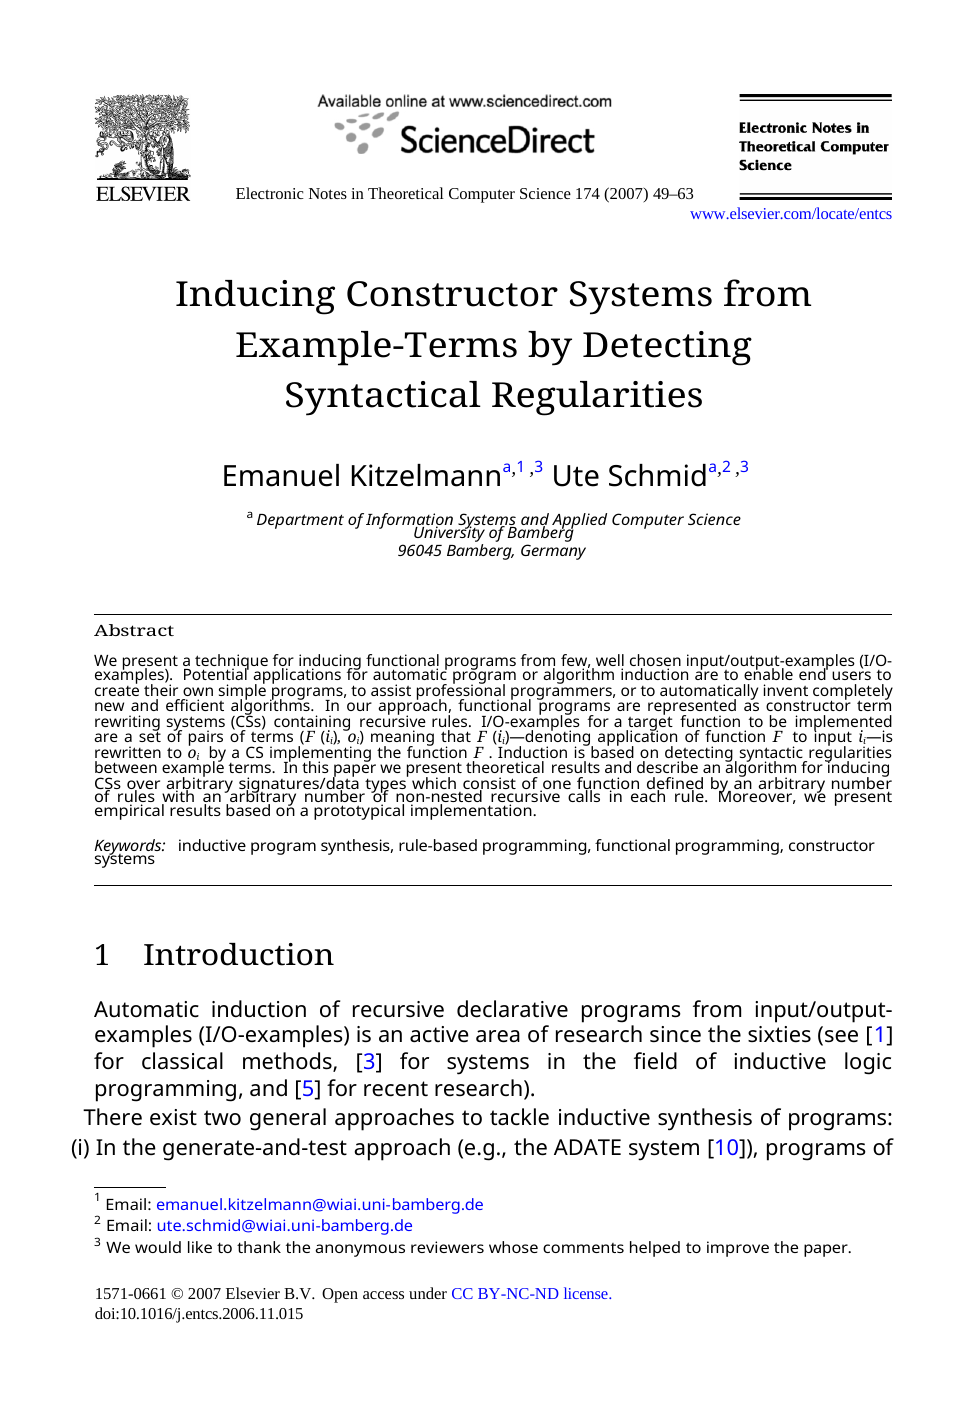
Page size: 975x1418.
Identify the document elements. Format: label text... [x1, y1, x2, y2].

subtitle Introduction [94, 935, 904, 974]
text There exist two general approaches to tackle inductive synthesis of programs: [71, 1103, 893, 1131]
text CSs over arbitrary signatures/data types which consist of one function defined by an arbitrary number of rules with an arbitrary number of non-nested recursive calls in each rule. Moreover, we present empirical results based on a prototypical implementation. [94, 778, 893, 821]
text (i) In the generate-and-test approach (e.g., the ADATE system [10]), programs of [71, 1131, 893, 1161]
text 3 We would like to thank the anonymous reviewers whose comments helped to improve the paper. [94, 1236, 904, 1258]
text doi:10.1016/j.entcs.2006.11.015 [94, 1304, 904, 1323]
title Inducing Constructor Systems from Example-Terms by Detecting Syntactical Regularities [142, 270, 846, 418]
picture [739, 94, 892, 200]
text 1 Email: emanuel.kitzelmann@wiai.uni-bamberg.de [94, 1187, 904, 1214]
text a Department of Information Systems and Applied Computer Science University of Bamberg [223, 513, 764, 543]
text Emanuel Kitzelmanna,1 ,3 Ute Schmida,2 ,3 [71, 455, 900, 495]
picture [94, 94, 191, 201]
text 2 Email: ute.schmid@wiai.uni-bamberg.de [94, 1214, 904, 1236]
text www.elsevier.com/locate/entcs [71, 204, 893, 223]
text Electronic Notes in Theoretical Computer Science 174 (2007) 49–63 [223, 94, 904, 203]
text 96045 Bamberg, Germany [78, 543, 904, 560]
text Keywords: inductive program synthesis, rule-based programming, functional programming, constructor systems [94, 840, 904, 869]
text We present a technique for inducing functional programs from few, well chosen input/output-examples (I/O- examples). Potential applications for automatic program or algorithm induction are to enable end users to create their own simple programs, to assist professional programmers, or to automatically invent completely new and efficient algorithms. In our approach, functional programs are represented as constructor term rewriting systems (CSs) containing recursive rules. I/O-examples for a target function to be implemented are a set of pairs of terms (F (ii), oi) meaning that F (ii)—denoting application of function F to input ii—is rewritten to oi by a CS implementing the function F . Induction is based on detecting syntactic regularities between example terms. In this paper we present theoretical results and describe an algorithm for inducing [94, 654, 893, 778]
text Automatic induction of recursive declarative programs from input/output-examples (I/O-examples) is an active area of research since the sixties (see [1] for classical methods, [3] for systems in the field of inductive logic programming, and [5] for recent research). [94, 996, 893, 1103]
text 1571-0661 © 2007 Elsevier B.V. Open access under CC BY-NC-ND license. [94, 1283, 904, 1303]
text Abstract [94, 620, 904, 641]
